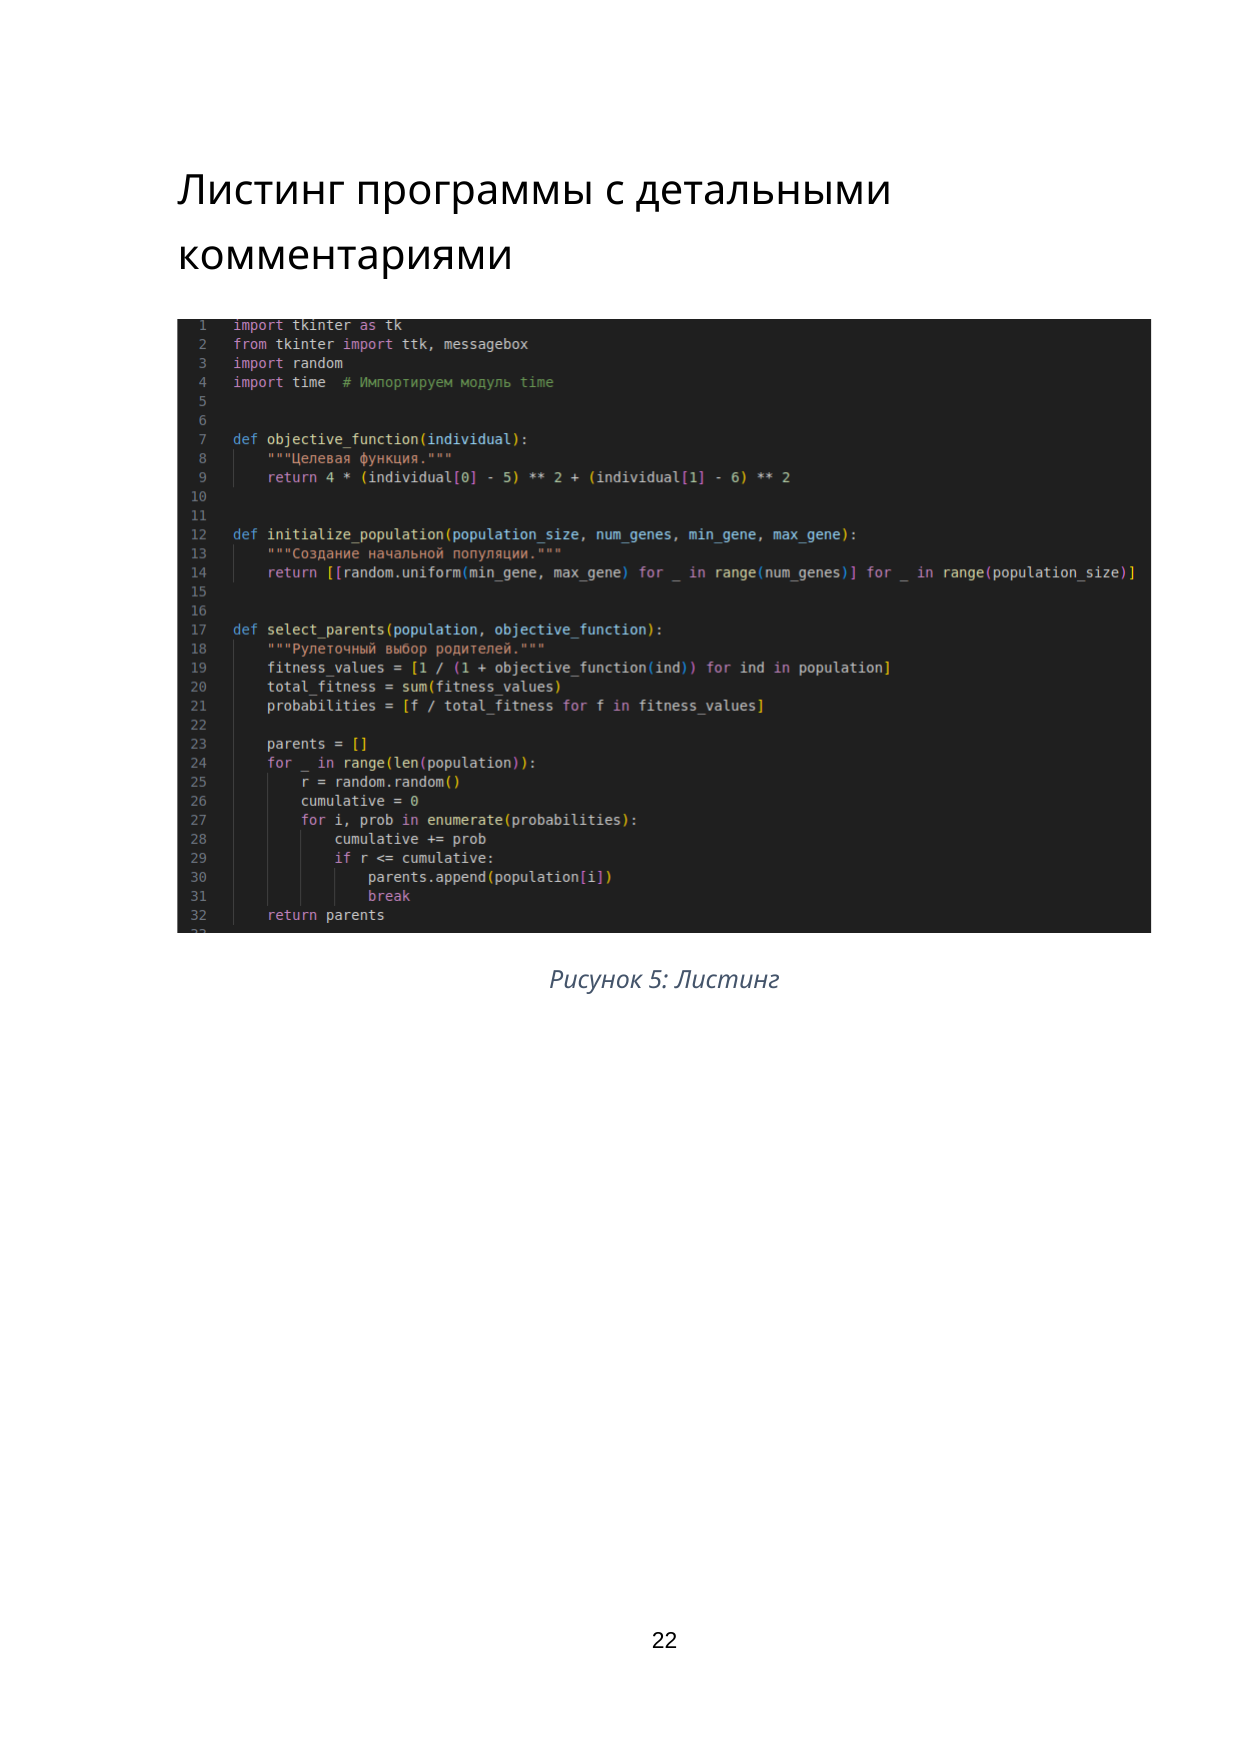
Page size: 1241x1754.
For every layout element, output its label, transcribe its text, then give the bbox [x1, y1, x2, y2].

subtitle Листинг программы с детальными комментариями [177, 160, 1152, 282]
picture [177, 319, 1152, 933]
text Рисунок 5: Листинг [177, 962, 1152, 996]
